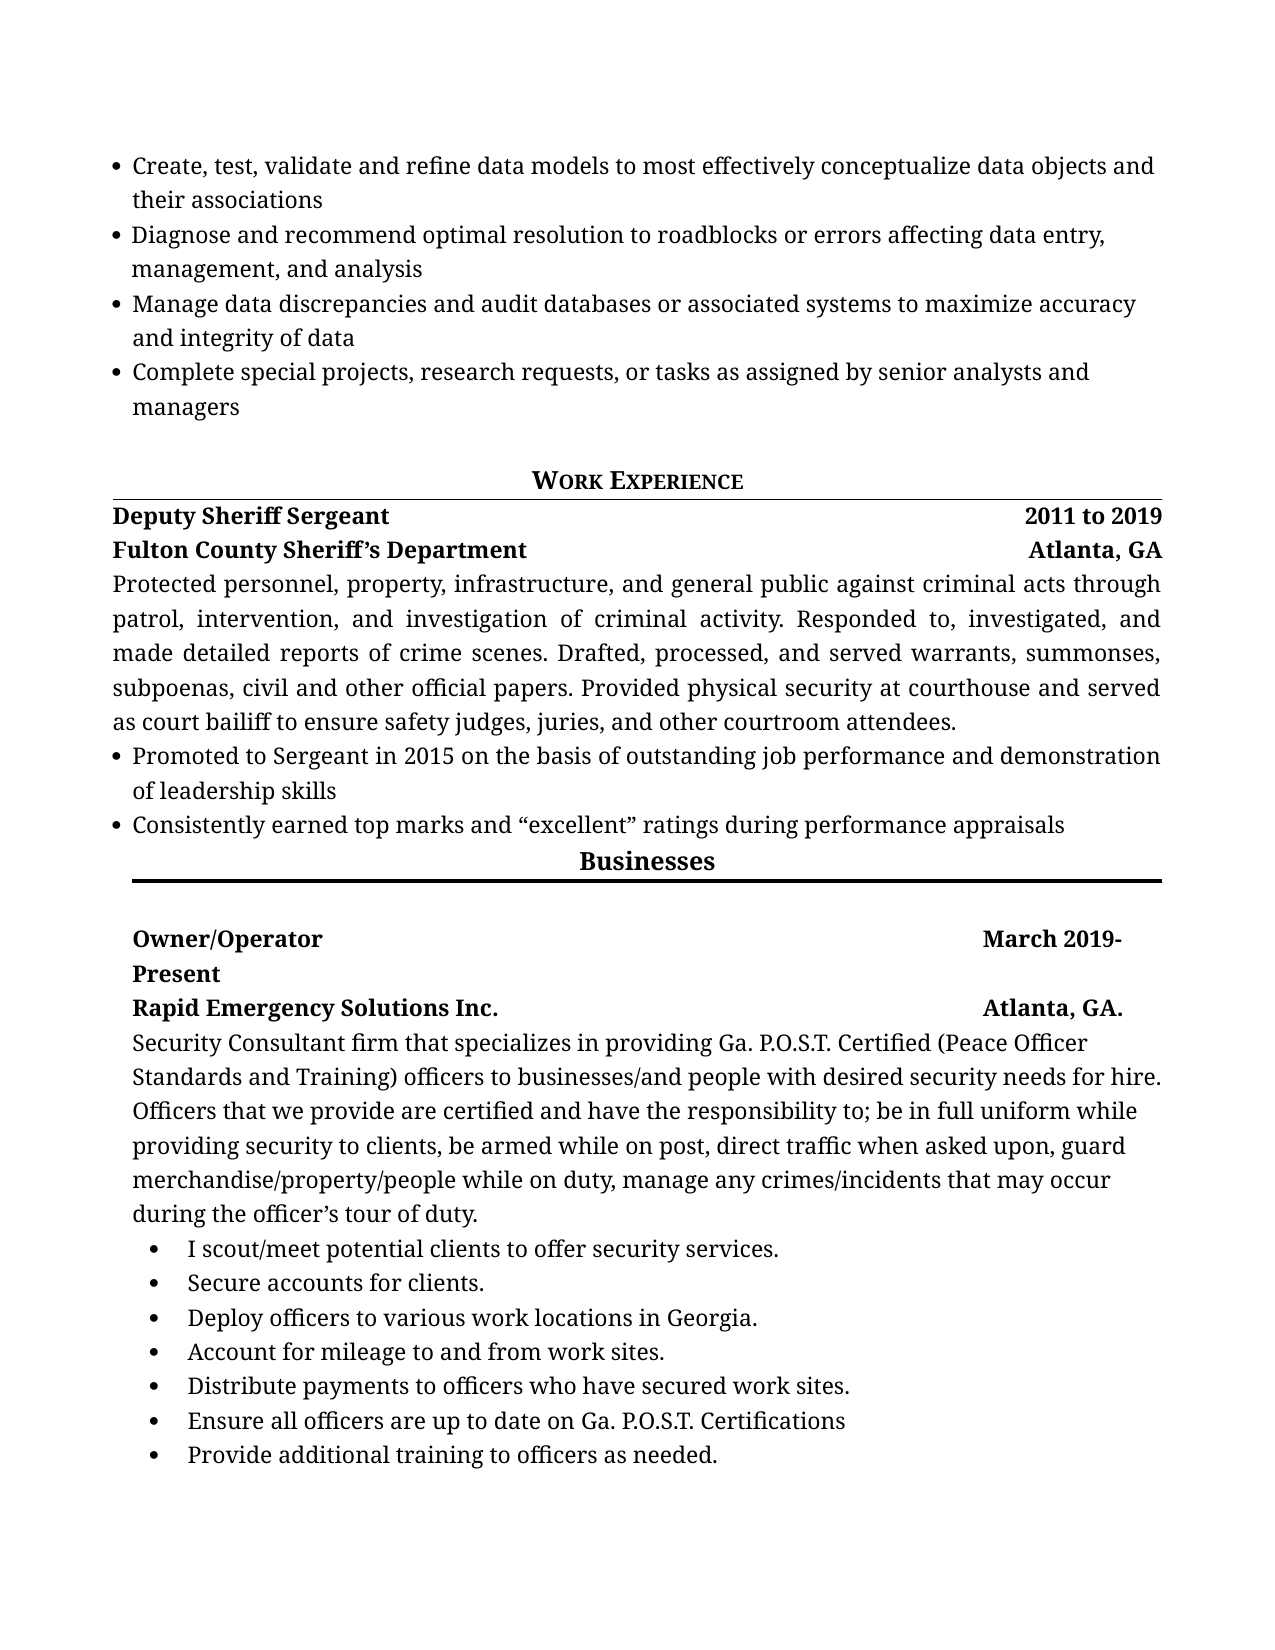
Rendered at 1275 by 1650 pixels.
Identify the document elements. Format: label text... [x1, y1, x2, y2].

list Manage data discrepancies and audit databases or associated systems to maximize accuracy and integrity of data [112, 287, 1162, 353]
list Diagnose and recommend optimal resolution to roadblocks or errors affecting data entry, management, and analysis [112, 219, 1162, 284]
list Rapid Emergency Solutions Inc. Atlanta, GA. [132, 992, 1162, 1023]
list Provide additional training to officers as needed. [150, 1439, 1162, 1470]
list Owner/Operator March 2019-Present [132, 923, 1162, 989]
list Businesses [132, 843, 1162, 879]
text Protected personnel, property, infrastructure, and general public against criminal acts through patrol, intervention, and investigation of criminal activity. Responded to, investigated, and made detailed reports of crime scenes. Drafted, processed, and served warrants, summonses, subpoenas, civil and other official papers. Provided physical security at courthouse and served as court bailiff to ensure safety judges, juries, and other courtroom attendees. [112, 568, 1162, 737]
list Consistently earned top marks and “excellent” ratings during performance appraisals [112, 809, 1162, 840]
list Security Consultant firm that specializes in providing Ga. P.O.S.T. Certified (Peace Officer Standards and Training) officers to businesses/and people with desired security needs for hire. Officers that we provide are certified and have the responsibility to; be in full uniform while providing security to clients, be armed while on post, direct traffic when asked upon, guard merchandise/property/people while on duty, manage any crimes/incidents that may occur during the officer’s tour of duty. [132, 1027, 1162, 1230]
text Fulton County Sheriff’s Department Atlanta, GA [112, 534, 1162, 565]
list Secure accounts for clients. [150, 1267, 1162, 1298]
list Account for mileage to and from work sites. [150, 1336, 1162, 1367]
list Create, test, validate and refine data models to most effectively conceptualize data objects and their associations [112, 150, 1162, 216]
list Promoted to Sergeant in 2015 on the basis of outstanding job performance and demonstration of leadership skills [112, 740, 1162, 806]
text Work Experience [112, 462, 1162, 500]
text Deputy Sheriff Sergeant 2011 to 2019 [112, 500, 1162, 531]
list Distribute payments to officers who have secured work sites. [150, 1370, 1162, 1402]
list I scout/meet potential clients to offer security services. [150, 1233, 1162, 1264]
list Ensure all officers are up to date on Ga. P.O.S.T. Certifications [150, 1405, 1162, 1436]
list Deploy officers to various work locations in Georgia. [150, 1302, 1162, 1333]
list Complete special projects, research requests, or tasks as assigned by senior analysts and managers [112, 356, 1162, 422]
